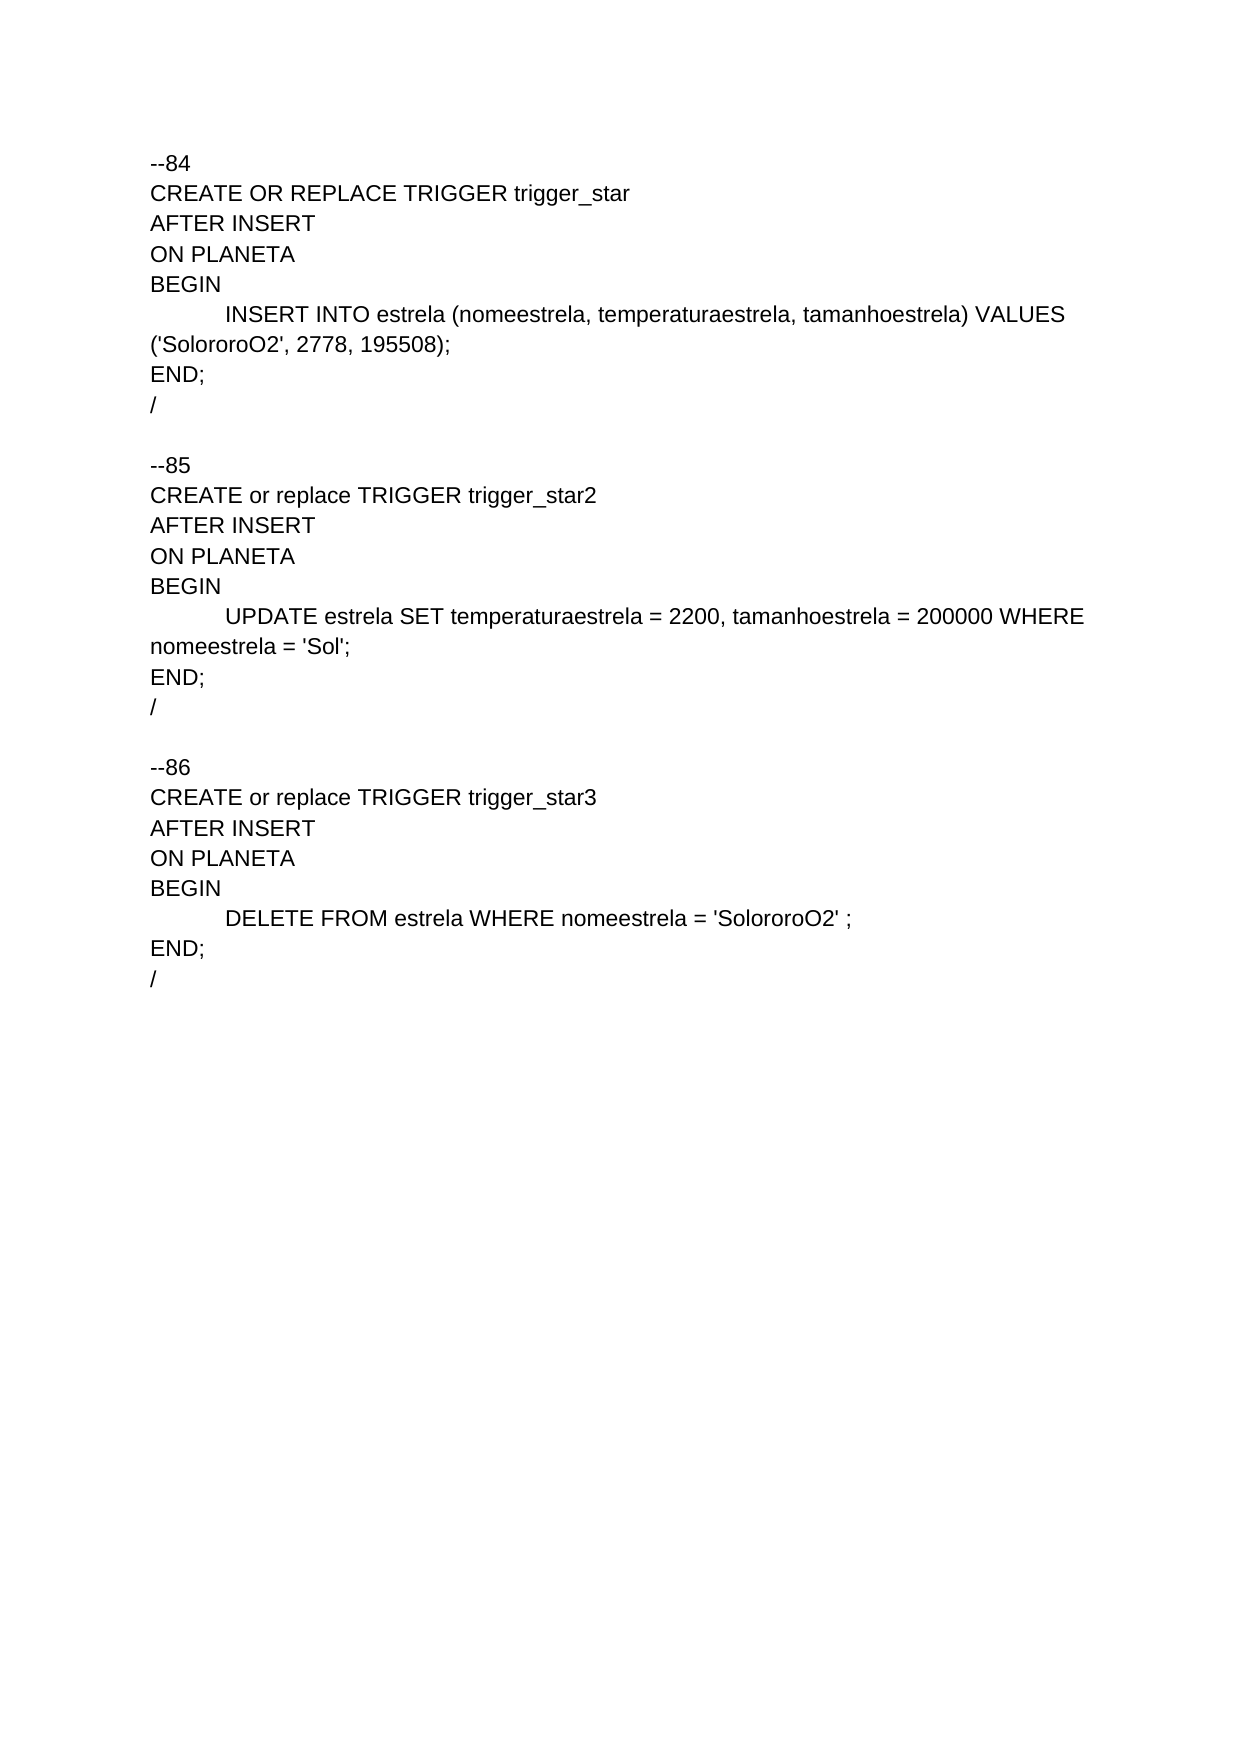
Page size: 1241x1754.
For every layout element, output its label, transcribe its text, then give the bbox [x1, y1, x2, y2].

text CREATE OR REPLACE TRIGGER trigger_star [150, 180, 1090, 207]
text / [150, 392, 1090, 418]
text BEGIN [150, 271, 1090, 297]
text --85 [150, 452, 1090, 478]
text AFTER INSERT [150, 512, 1090, 539]
text --84 [150, 150, 1090, 176]
text --86 [150, 754, 1090, 781]
text DELETE FROM estrela WHERE nomeestrela = 'SolororoO2' ; [150, 905, 1090, 932]
text BEGIN [150, 875, 1090, 901]
text INSERT INTO estrela (nomeestrela, temperaturaestrela, tamanhoestrela) VALUES ('SolororoO2', 2778, 195508); [150, 301, 1090, 358]
text CREATE or replace TRIGGER trigger_star3 [150, 784, 1090, 811]
text BEGIN [150, 573, 1090, 599]
text / [150, 694, 1090, 720]
text ON PLANETA [150, 543, 1090, 569]
text END; [150, 935, 1090, 962]
text CREATE or replace TRIGGER trigger_star2 [150, 482, 1090, 509]
text AFTER INSERT [150, 814, 1090, 841]
text ON PLANETA [150, 845, 1090, 871]
text END; [150, 663, 1090, 690]
text ON PLANETA [150, 241, 1090, 267]
text / [150, 966, 1090, 992]
text END; [150, 361, 1090, 388]
text UPDATE estrela SET temperaturaestrela = 2200, tamanhoestrela = 200000 WHERE nomeestrela = 'Sol'; [150, 603, 1090, 660]
text AFTER INSERT [150, 210, 1090, 237]
